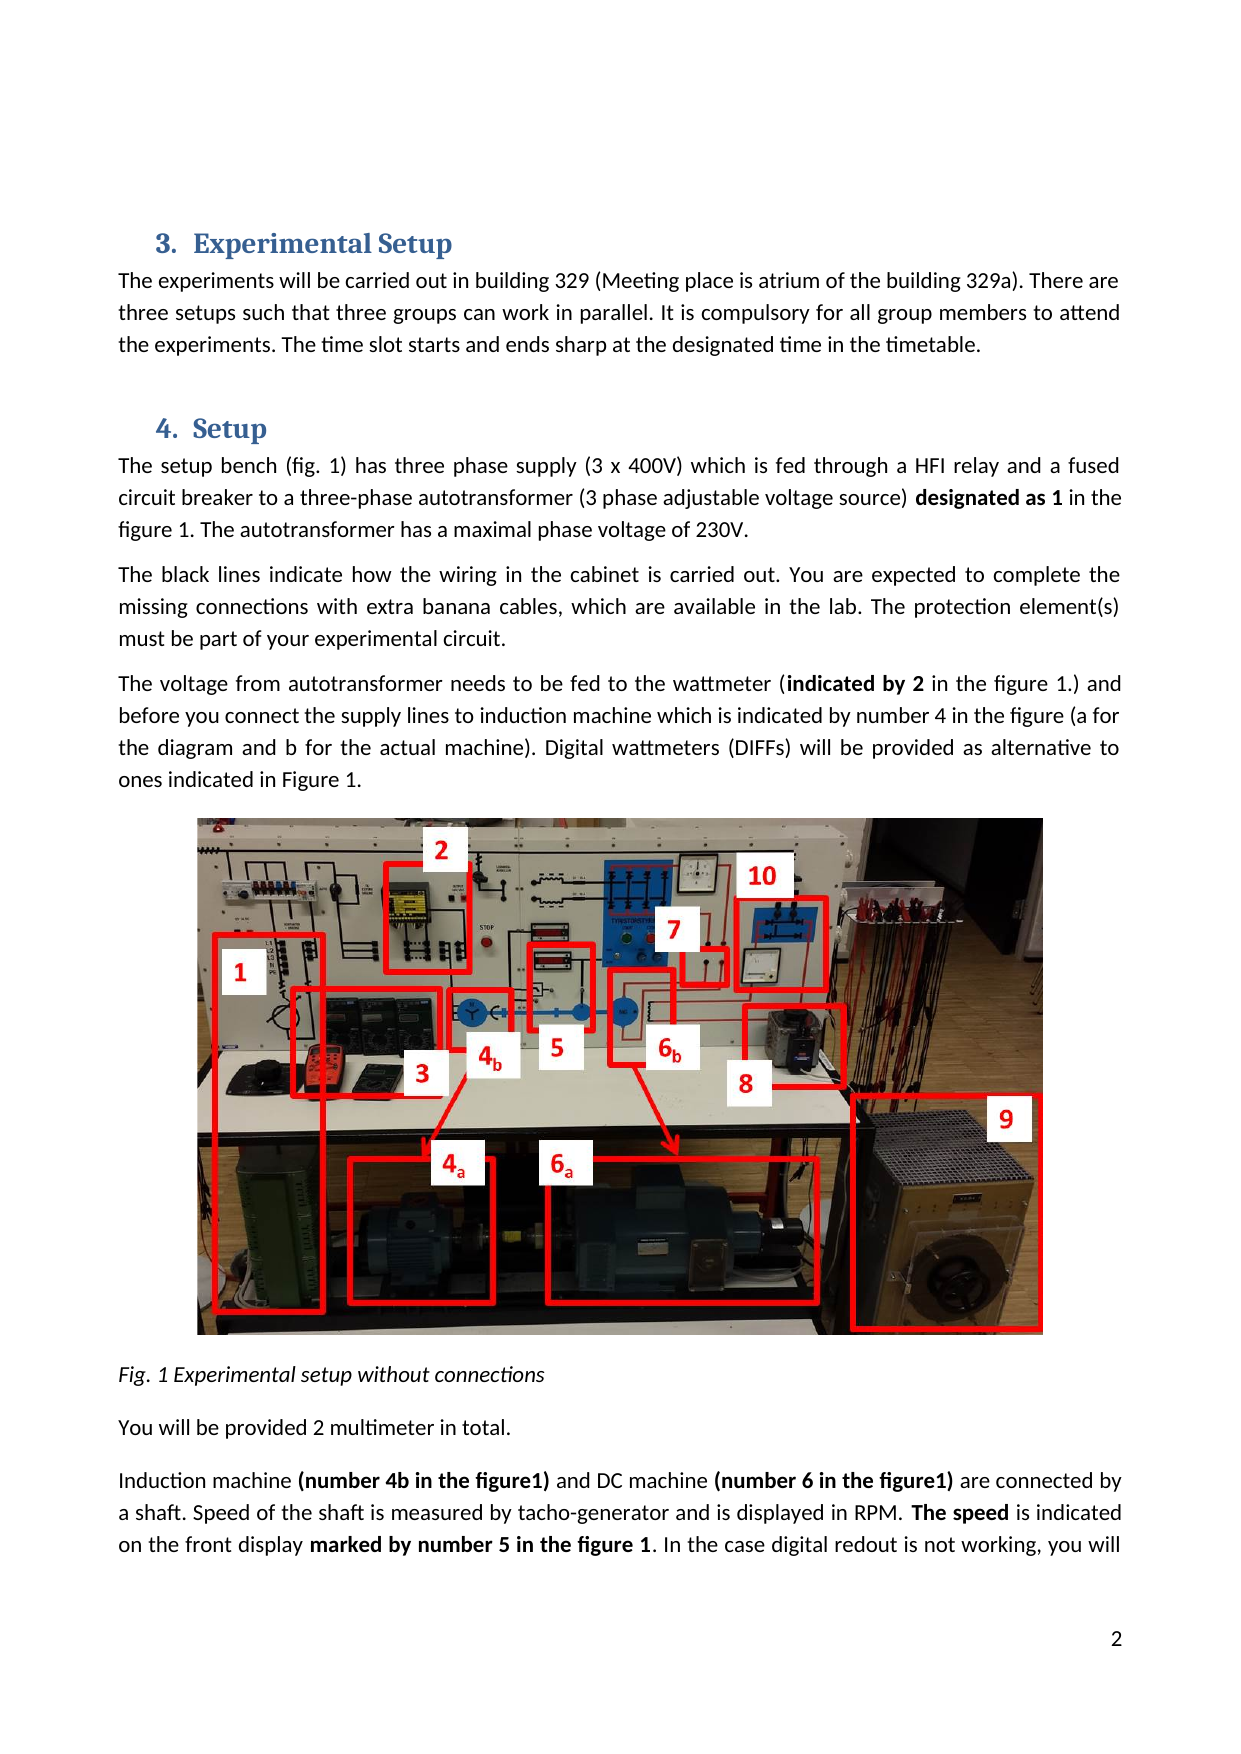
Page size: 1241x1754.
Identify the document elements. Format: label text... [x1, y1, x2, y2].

text Fig. 1 Experimental setup without connections [118, 1360, 1122, 1388]
text You will be provided 2 multimeter in total. [118, 1413, 1122, 1441]
text The experiments will be carried out in building 329 (Meeting place is atrium of the building 329a). There are three setups such that three groups can work in parallel. It is compulsory for all group members to attend the experiments. The time slot starts and ends sharp at the designated time in the timetable. [118, 266, 1122, 358]
text The voltage from autotransformer needs to be fed to the wattmeter (indicated by 2 in the figure 1.) and before you connect the supply lines to induction machine which is indicated by number 4 in the figure (a for the diagram and b for the actual machine). Digital wattmeters (DIFFs) will be provided as alternative to ones indicated in Figure 1. [118, 669, 1122, 793]
picture [197, 818, 1043, 1335]
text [118, 1466, 1122, 1558]
text The setup bench (fig. 1) has three phase supply (3 x 400V) which is fed through a HFI relay and a fused circuit breaker to a three-phase autotransformer (3 phase adjustable voltage source) designated as 1 in the figure 1. The autotransformer has a maximal phase voltage of 230V. [118, 451, 1122, 543]
text The black lines indicate how the wiring in the cabinet is carried out. You are expected to complete the missing connections with extra banana cables, which are available in the lab. The protection element(s) must be part of your experimental circuit. [118, 560, 1122, 652]
subtitle Experimental Setup [156, 227, 1122, 261]
subtitle Setup [156, 412, 1122, 446]
